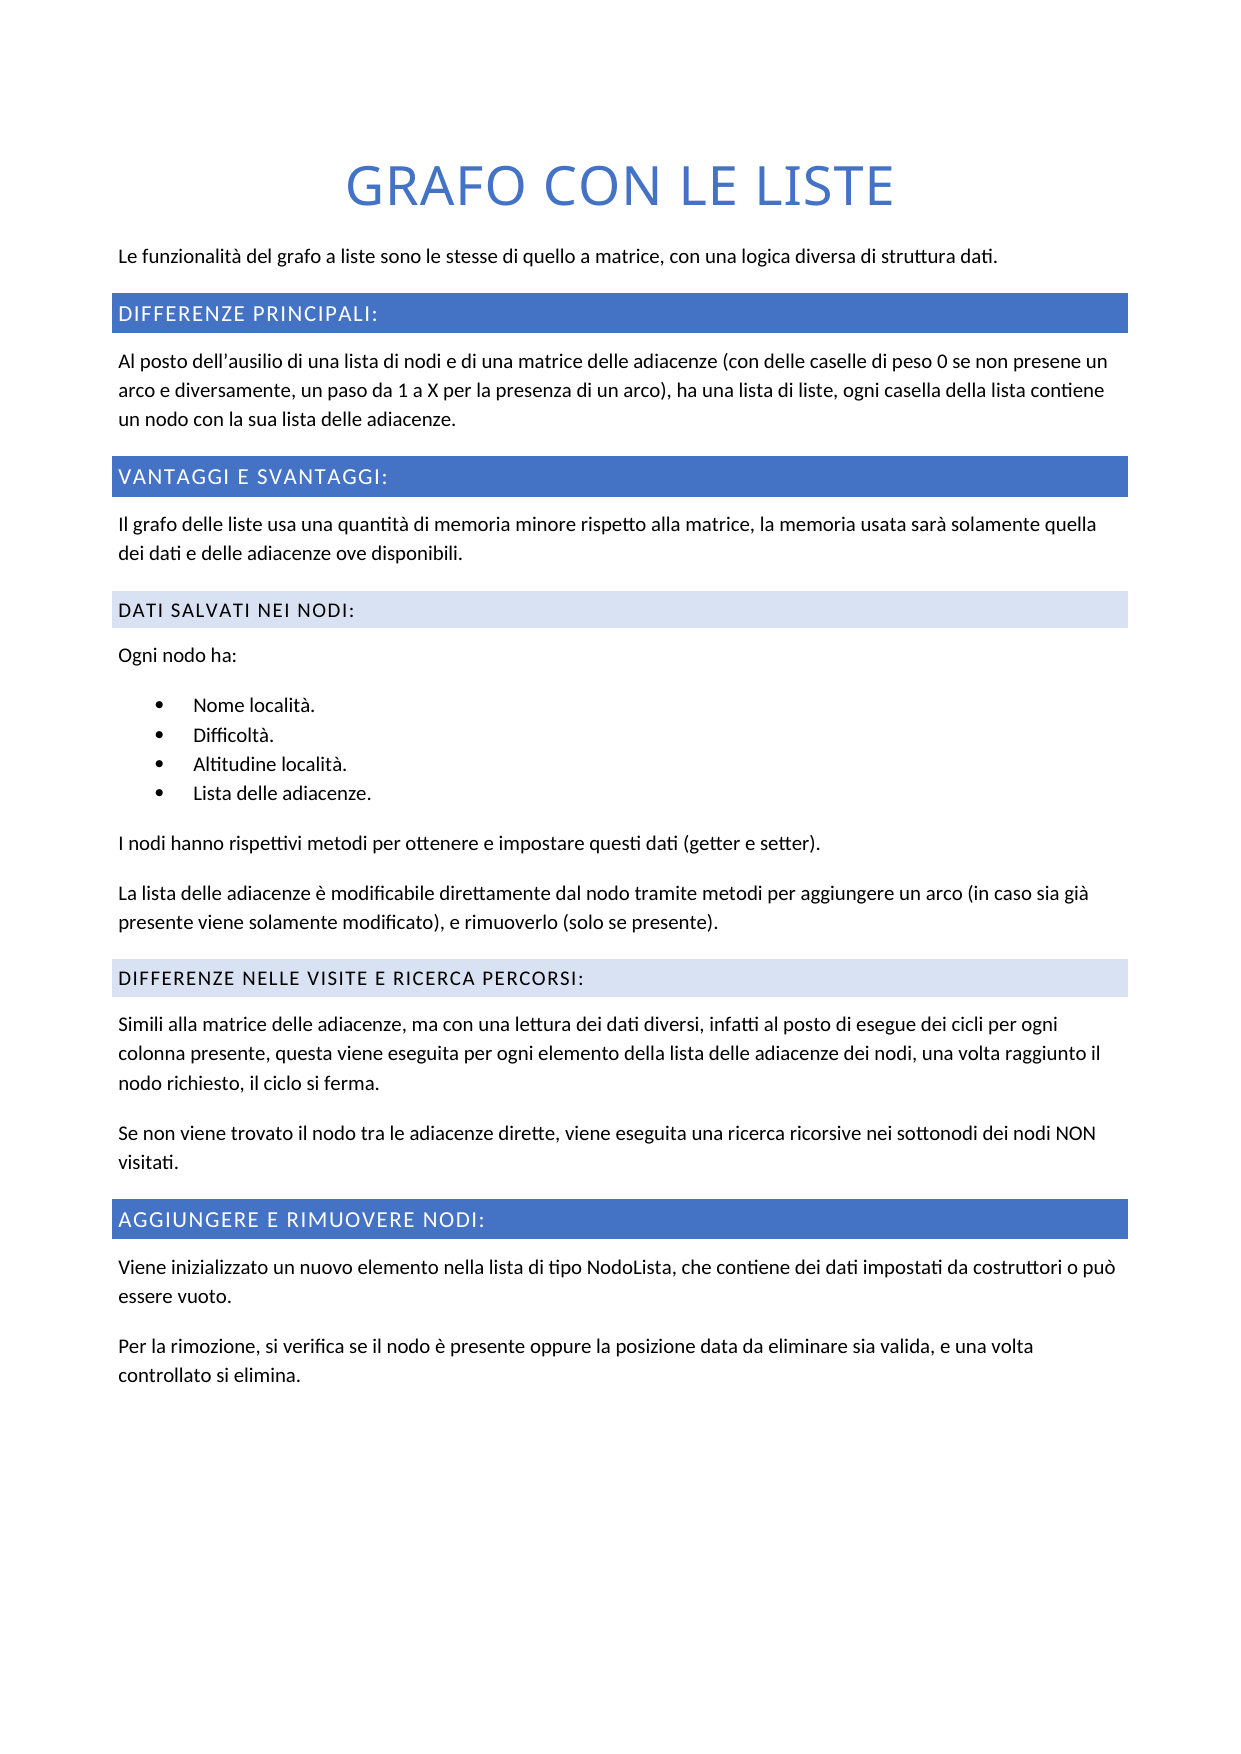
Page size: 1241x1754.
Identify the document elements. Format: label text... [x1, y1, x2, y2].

text Simili alla matrice delle adiacenze, ma con una lettura dei dati diversi, infatti al posto di esegue dei cicli per ogni colonna presente, questa viene eseguita per ogni elemento della lista delle adiacenze dei nodi, una volta raggiunto il nodo richiesto, il ciclo si ferma. [118, 1011, 1122, 1095]
list Altitudine località. [156, 751, 1122, 776]
text Se non viene trovato il nodo tra le adiacenze dirette, viene eseguita una ricerca ricorsive nei sottonodi dei nodi NON visitati. [118, 1120, 1122, 1174]
subtitle Aggiungere e rimuovere nodi: [118, 1205, 1122, 1233]
text La lista delle adiacenze è modificabile direttamente dal nodo tramite metodi per aggiungere un arco (in caso sia già presente viene solamente modificato), e rimuoverlo (solo se presente). [118, 880, 1122, 935]
subtitle Differenze nelle visite e ricerca percorsi: [118, 966, 1122, 991]
title Grafo con le liste [118, 148, 1122, 221]
list Nome località. [156, 693, 1122, 718]
text Ogni nodo ha: [118, 643, 1122, 668]
text Viene inizializzato un nuovo elemento nella lista di tipo NodoLista, che contiene dei dati impostati da costruttori o può essere vuoto. [118, 1254, 1122, 1308]
subtitle Vantaggi e svantaggi: [118, 463, 1122, 491]
list Difficoltà. [156, 722, 1122, 747]
text Il grafo delle liste usa una quantità di memoria minore rispetto alla matrice, la memoria usata sarà solamente quella dei dati e delle adiacenze ove disponibili. [118, 511, 1122, 566]
subtitle Differenze principali: [118, 299, 1122, 327]
text I nodi hanno rispettivi metodi per ottenere e impostare questi dati (getter e setter). [118, 830, 1122, 856]
text Al posto dell’ausilio di una lista di nodi e di una matrice delle adiacenze (con delle caselle di peso 0 se non presene un arco e diversamente, un paso da 1 a X per la presenza di un arco), ha una lista di liste, ogni casella della lista contiene un nodo con la sua lista delle adiacenze. [118, 348, 1122, 432]
text Le funzionalità del grafo a liste sono le stesse di quello a matrice, con una logica diversa di struttura dati. [118, 243, 1122, 268]
subtitle Dati salvati nei nodi: [118, 597, 1122, 622]
text Per la rimozione, si verifica se il nodo è presente oppure la posizione data da eliminare sia valida, e una volta controllato si elimina. [118, 1333, 1122, 1388]
list Lista delle adiacenze. [156, 780, 1122, 806]
